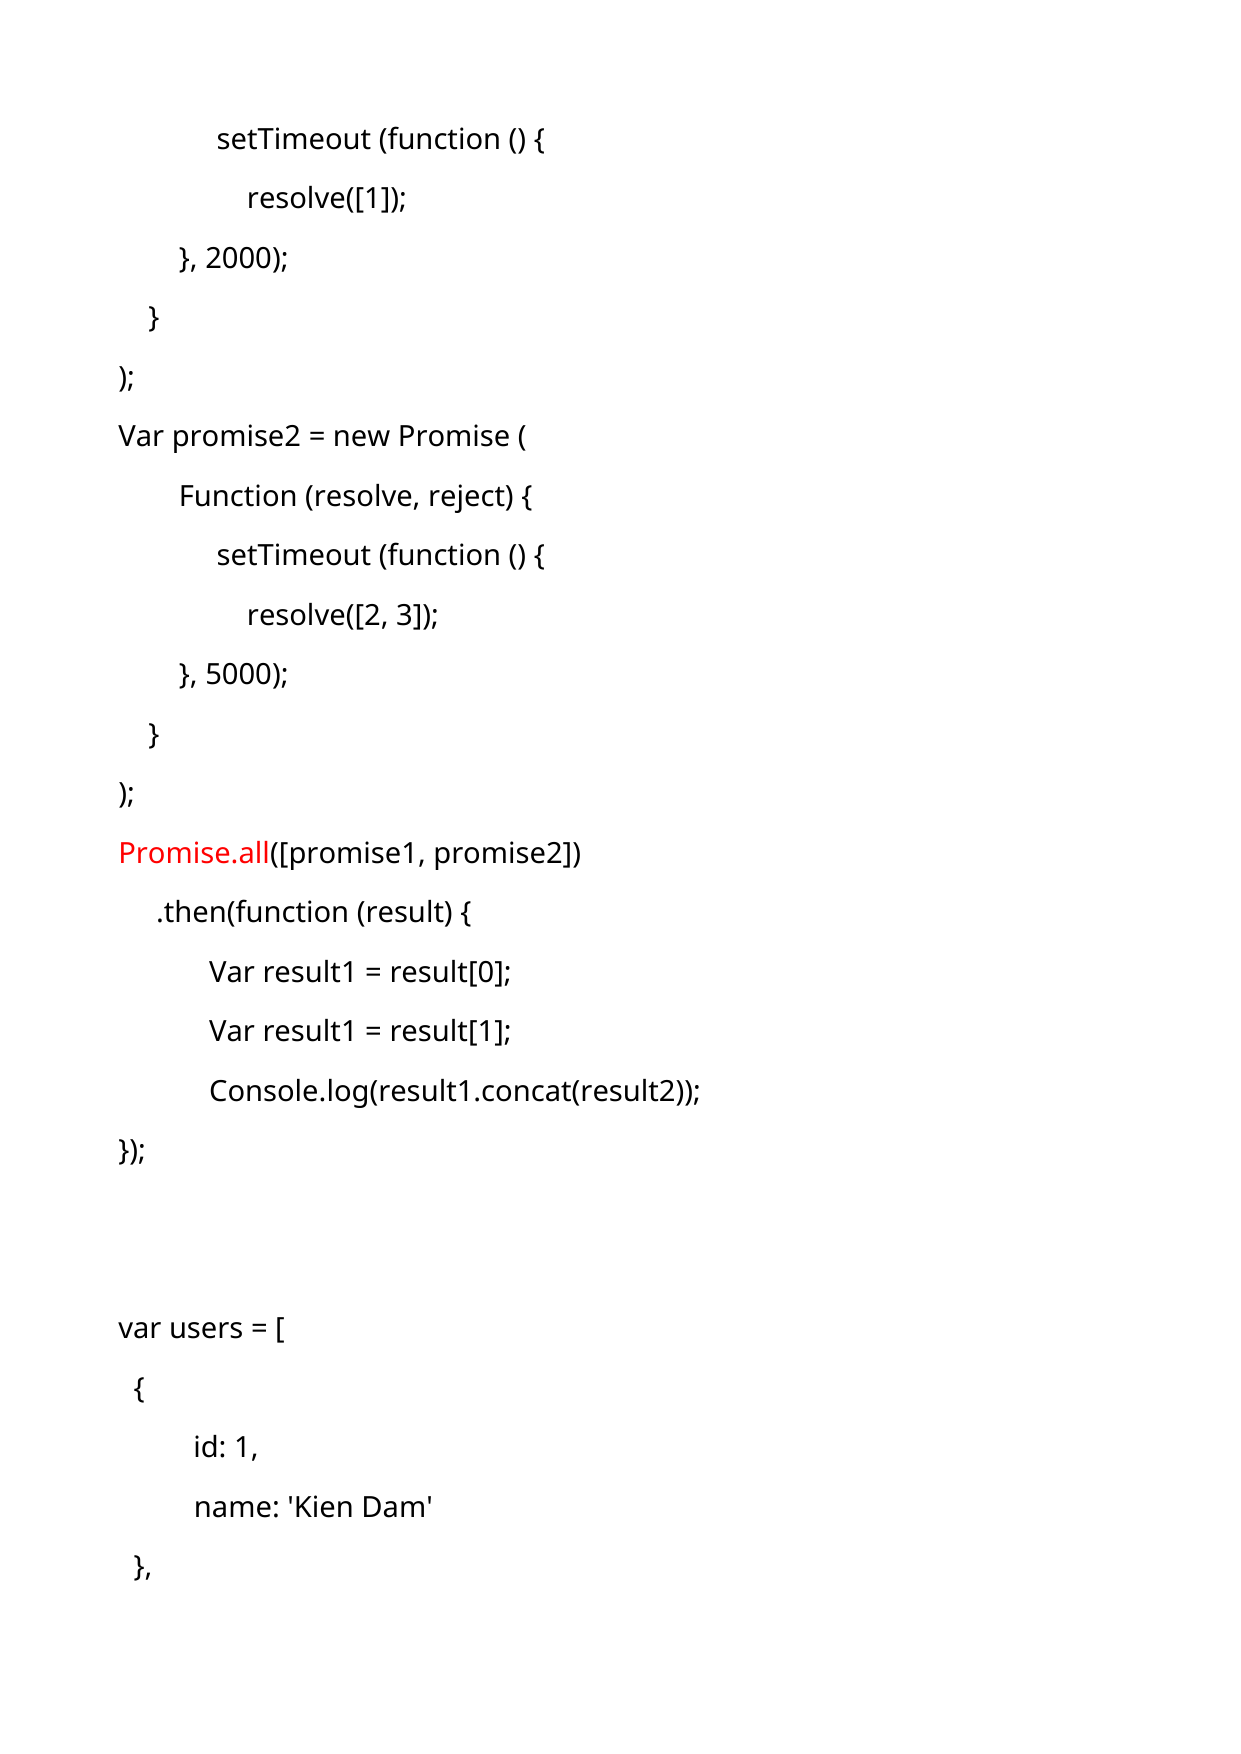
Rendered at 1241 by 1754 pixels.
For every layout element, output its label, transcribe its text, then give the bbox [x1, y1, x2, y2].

text ); [118, 356, 1122, 396]
text Console.log(result1.concat(result2)); [118, 1070, 1122, 1109]
text setTimeout (function () { [118, 118, 1122, 158]
text id: 1, [118, 1427, 1122, 1466]
text var users = [ [118, 1308, 1122, 1347]
text resolve([1]); [118, 178, 1122, 217]
text .then(function (result) { [118, 891, 1122, 931]
text Var promise2 = new Promise ( [118, 416, 1122, 455]
text } [118, 297, 1122, 336]
text resolve([2, 3]); [118, 594, 1122, 634]
text ); [118, 772, 1122, 812]
text name: 'Kien Dam' [118, 1486, 1122, 1526]
text }, 2000); [118, 237, 1122, 277]
text } [118, 713, 1122, 753]
text Var result1 = result[0]; [118, 951, 1122, 991]
text { [118, 1367, 1122, 1407]
text }); [118, 1129, 1122, 1169]
text }, [118, 1546, 1122, 1585]
text Var result1 = result[1]; [118, 1010, 1122, 1050]
text }, 5000); [118, 653, 1122, 693]
text setTimeout (function () { [118, 534, 1122, 574]
text Function (resolve, reject) { [118, 475, 1122, 515]
text Promise.all([promise1, promise2]) [118, 832, 1122, 872]
